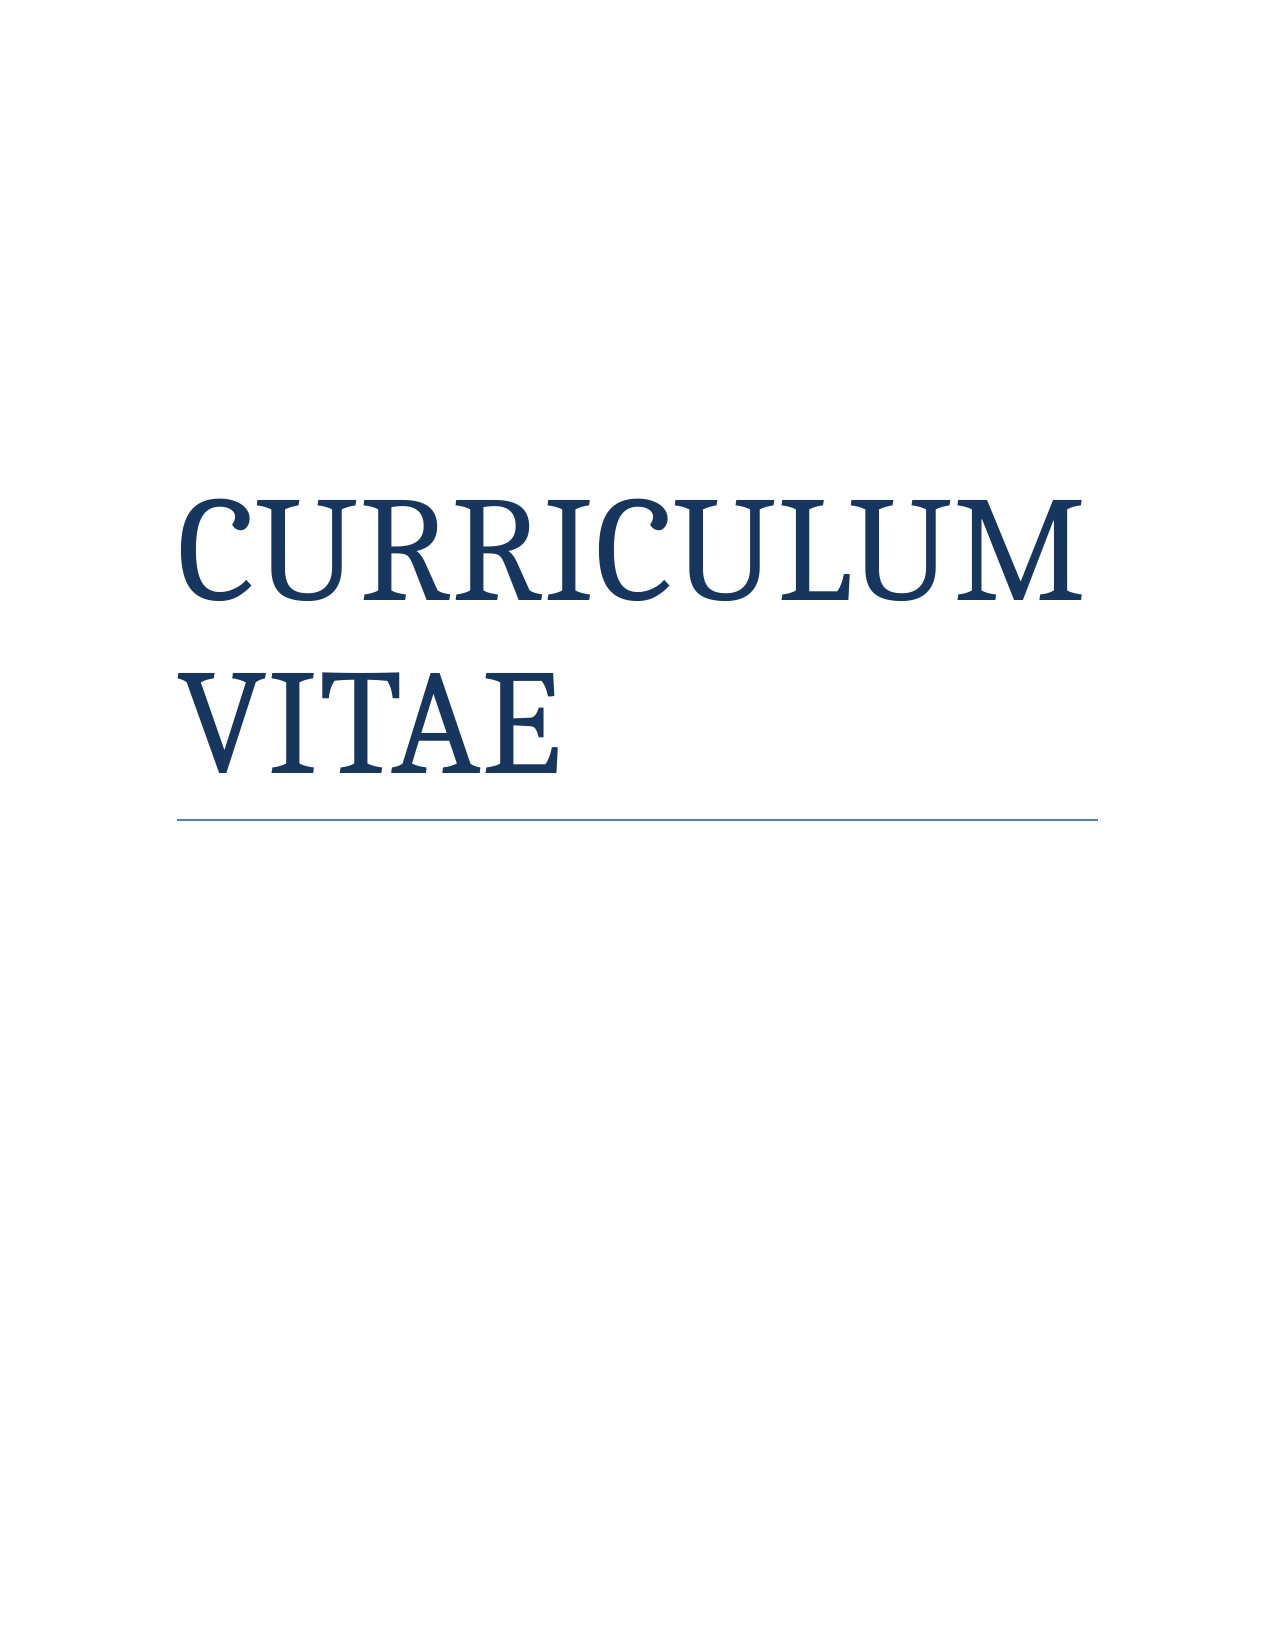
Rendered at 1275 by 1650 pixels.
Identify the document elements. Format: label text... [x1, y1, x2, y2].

title CURRICULUM [177, 466, 1098, 638]
title VITAE [177, 638, 1098, 819]
